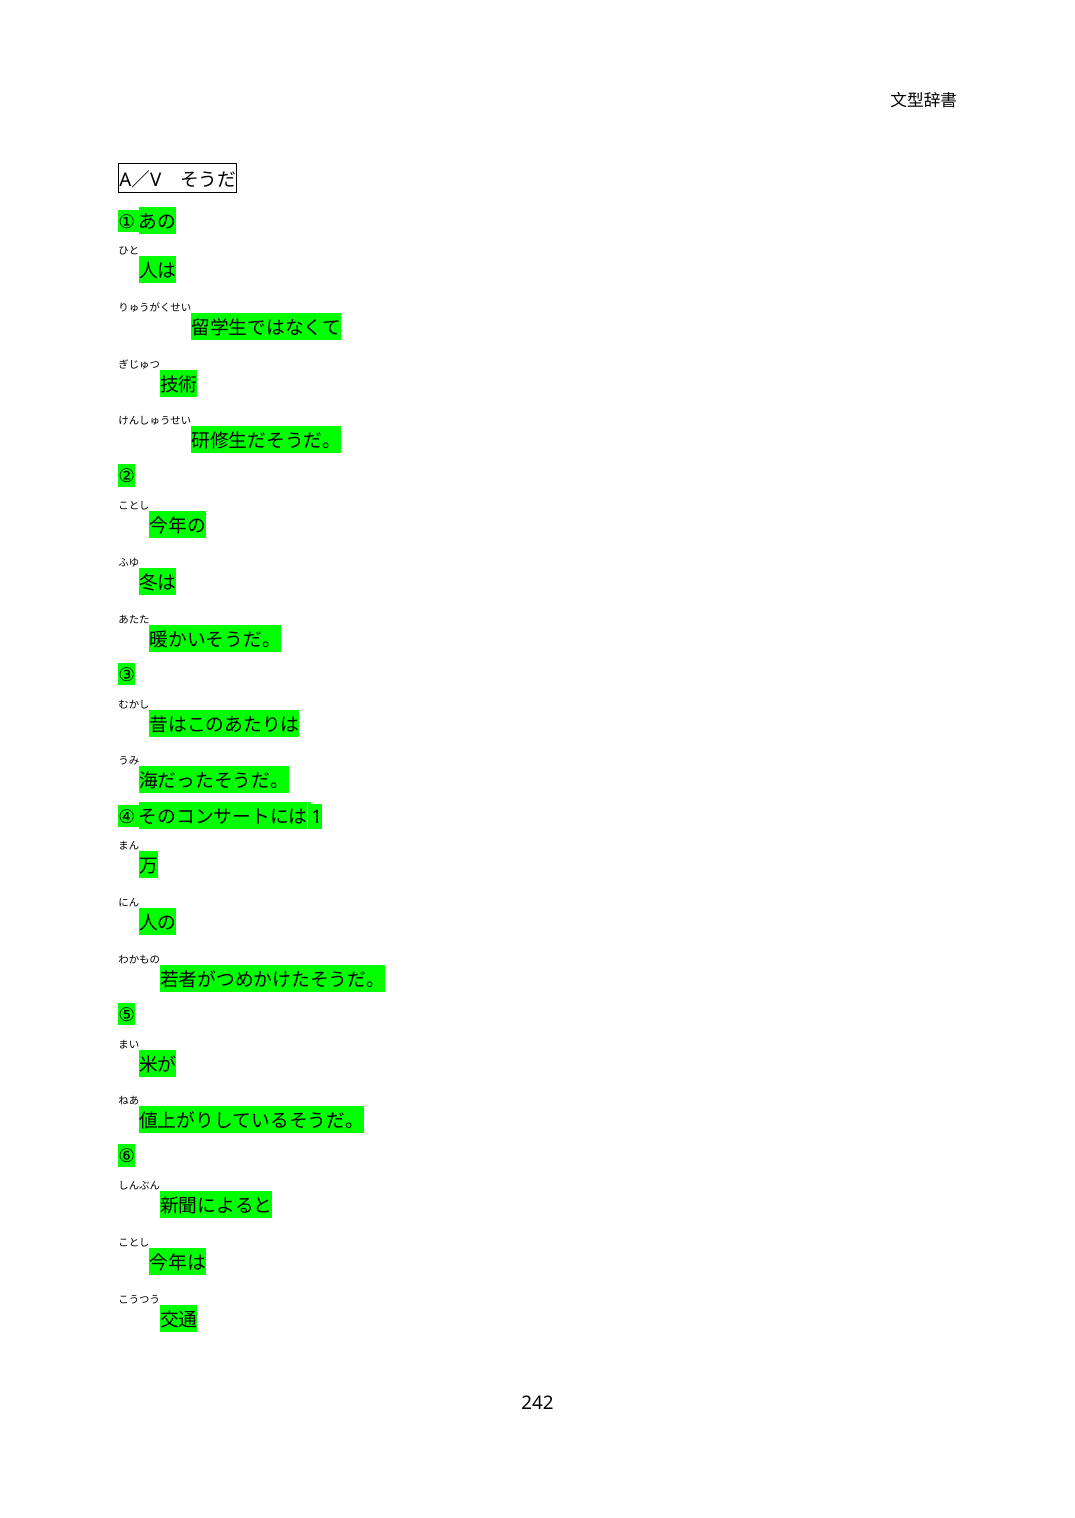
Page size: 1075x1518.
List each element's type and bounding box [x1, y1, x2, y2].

text [118, 150, 957, 1340]
